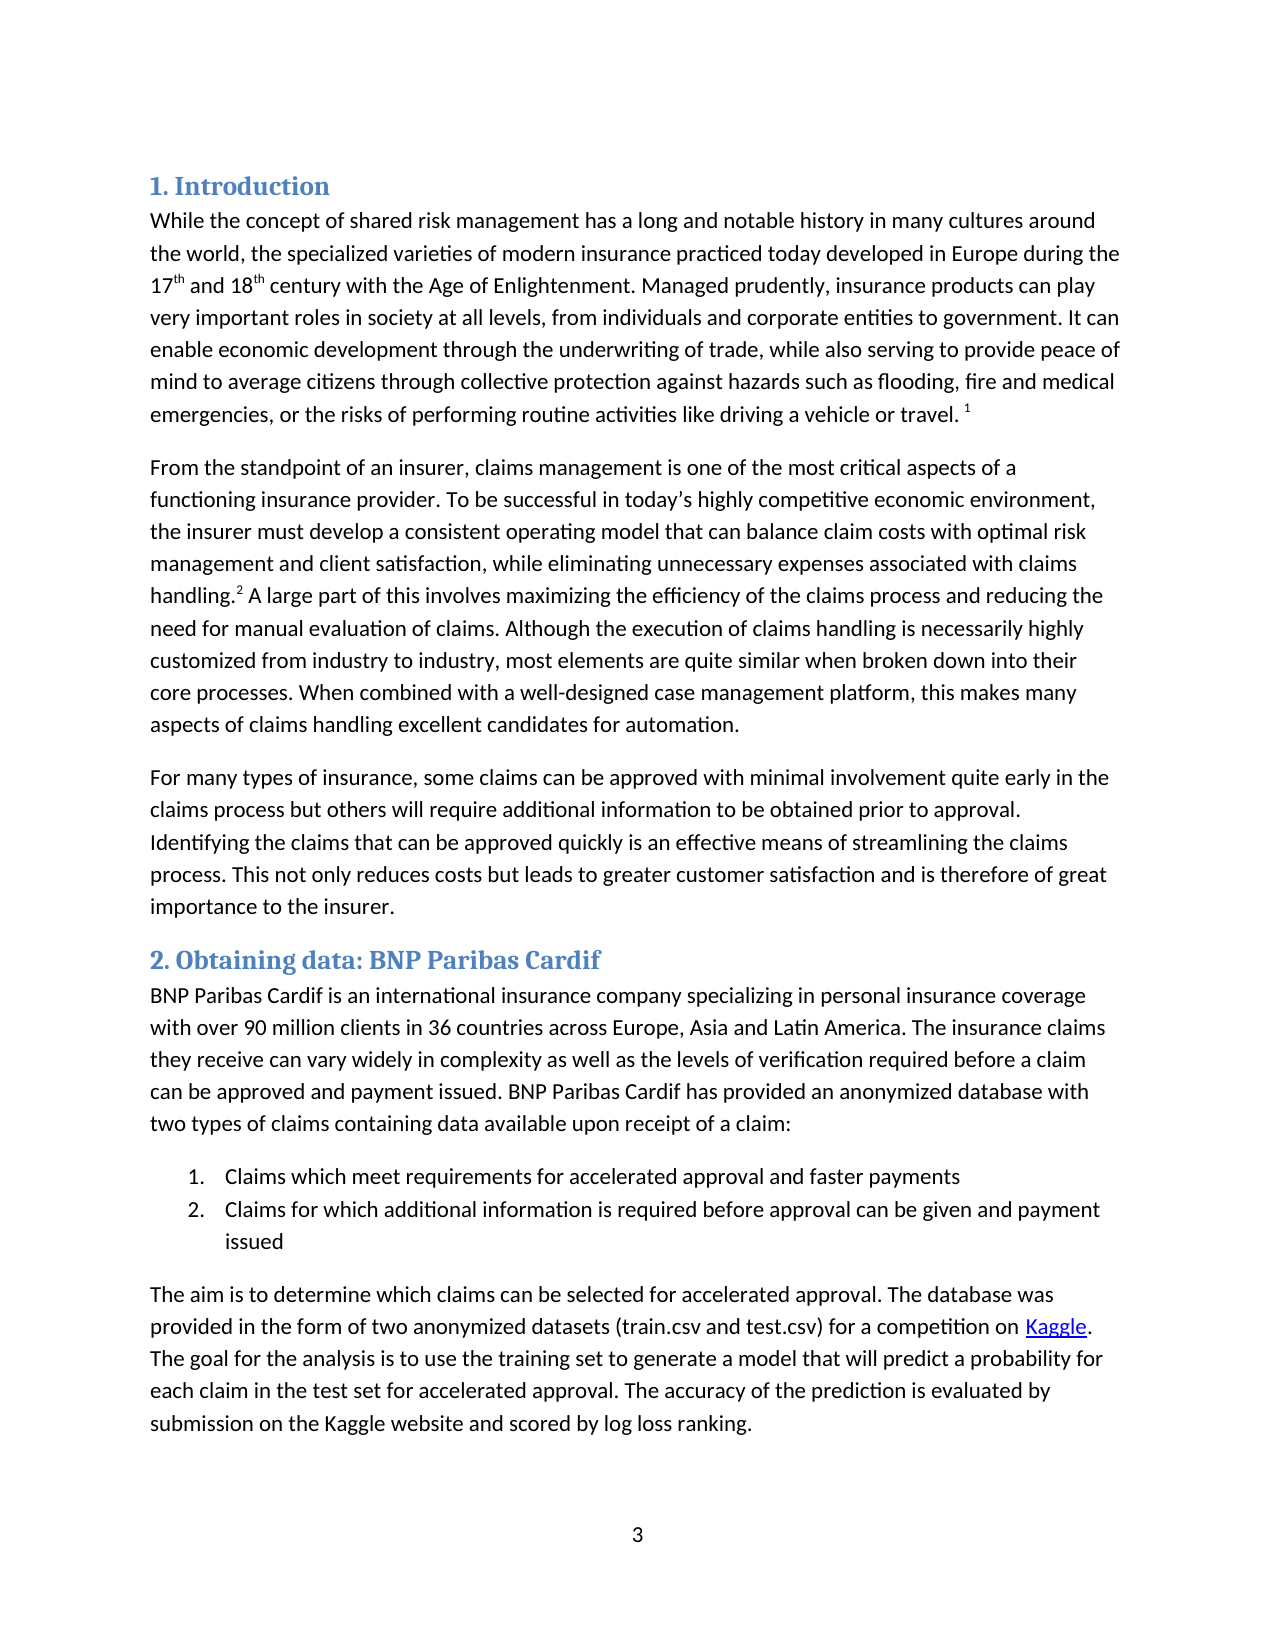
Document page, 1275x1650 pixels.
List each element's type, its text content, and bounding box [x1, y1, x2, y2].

text For many types of insurance, some claims can be approved with minimal involvement quite early in the claims process but others will require additional information to be obtained prior to approval. Identifying the claims that can be approved quickly is an effective means of streamlining the claims process. This not only reduces costs but leads to greater customer satisfaction and is therefore of great importance to the insurer. [150, 763, 1125, 920]
text The aim is to determine which claims can be selected for accelerated approval. The database was provided in the form of two anonymized datasets (train.csv and test.csv) for a competition on Kaggle. The goal for the analysis is to use the training set to generate a model that will predict a probability for each claim in the test set for accelerated approval. The accuracy of the prediction is evaluated by submission on the Kaggle website and scored by log loss ranking. [150, 1280, 1125, 1437]
text BNP Paribas Cardif is an international insurance company specializing in personal insurance coverage with over 90 million clients in 36 countries across Europe, Asia and Latin America. The insurance claims they receive can vary widely in complexity as well as the levels of verification required before a claim can be approved and payment issued. BNP Paribas Cardif has provided an anonymized database with two types of claims containing data available upon receipt of a claim: [150, 981, 1125, 1137]
subtitle 1. Introduction [150, 171, 1125, 202]
text While the concept of shared risk management has a long and notable history in many cultures around the world, the specialized varieties of modern insurance practiced today developed in Europe during the 17th and 18th century with the Age of Enlightenment. Managed prudently, insurance products can play very important roles in society at all levels, from individuals and corporate entities to government. It can enable economic development through the underwriting of trade, while also serving to provide peace of mind to average citizens through collective protection against hazards such as flooding, fire and medical emergencies, or the risks of performing routine activities like driving a vehicle or travel. 1 [150, 207, 1125, 428]
list Claims for which additional information is required before approval can be given and payment issued [187, 1195, 1125, 1255]
subtitle 2. Obtaining data: BNP Paribas Cardif [150, 945, 1125, 976]
text From the standpoint of an insurer, claims management is one of the most critical aspects of a functioning insurance provider. To be successful in today’s highly competitive economic environment, the insurer must develop a consistent operating model that can balance claim costs with optimal risk management and client satisfaction, while eliminating unnecessary expenses associated with claims handling.2 A large part of this involves maximizing the efficiency of the claims process and reducing the need for manual evaluation of claims. Although the execution of claims handling is necessarily highly customized from industry to industry, most elements are quite similar when broken down into their core processes. When combined with a well-designed case management platform, this makes many aspects of claims handling excellent candidates for automation. [150, 453, 1125, 738]
list Claims which meet requirements for accelerated approval and faster payments [187, 1162, 1125, 1191]
